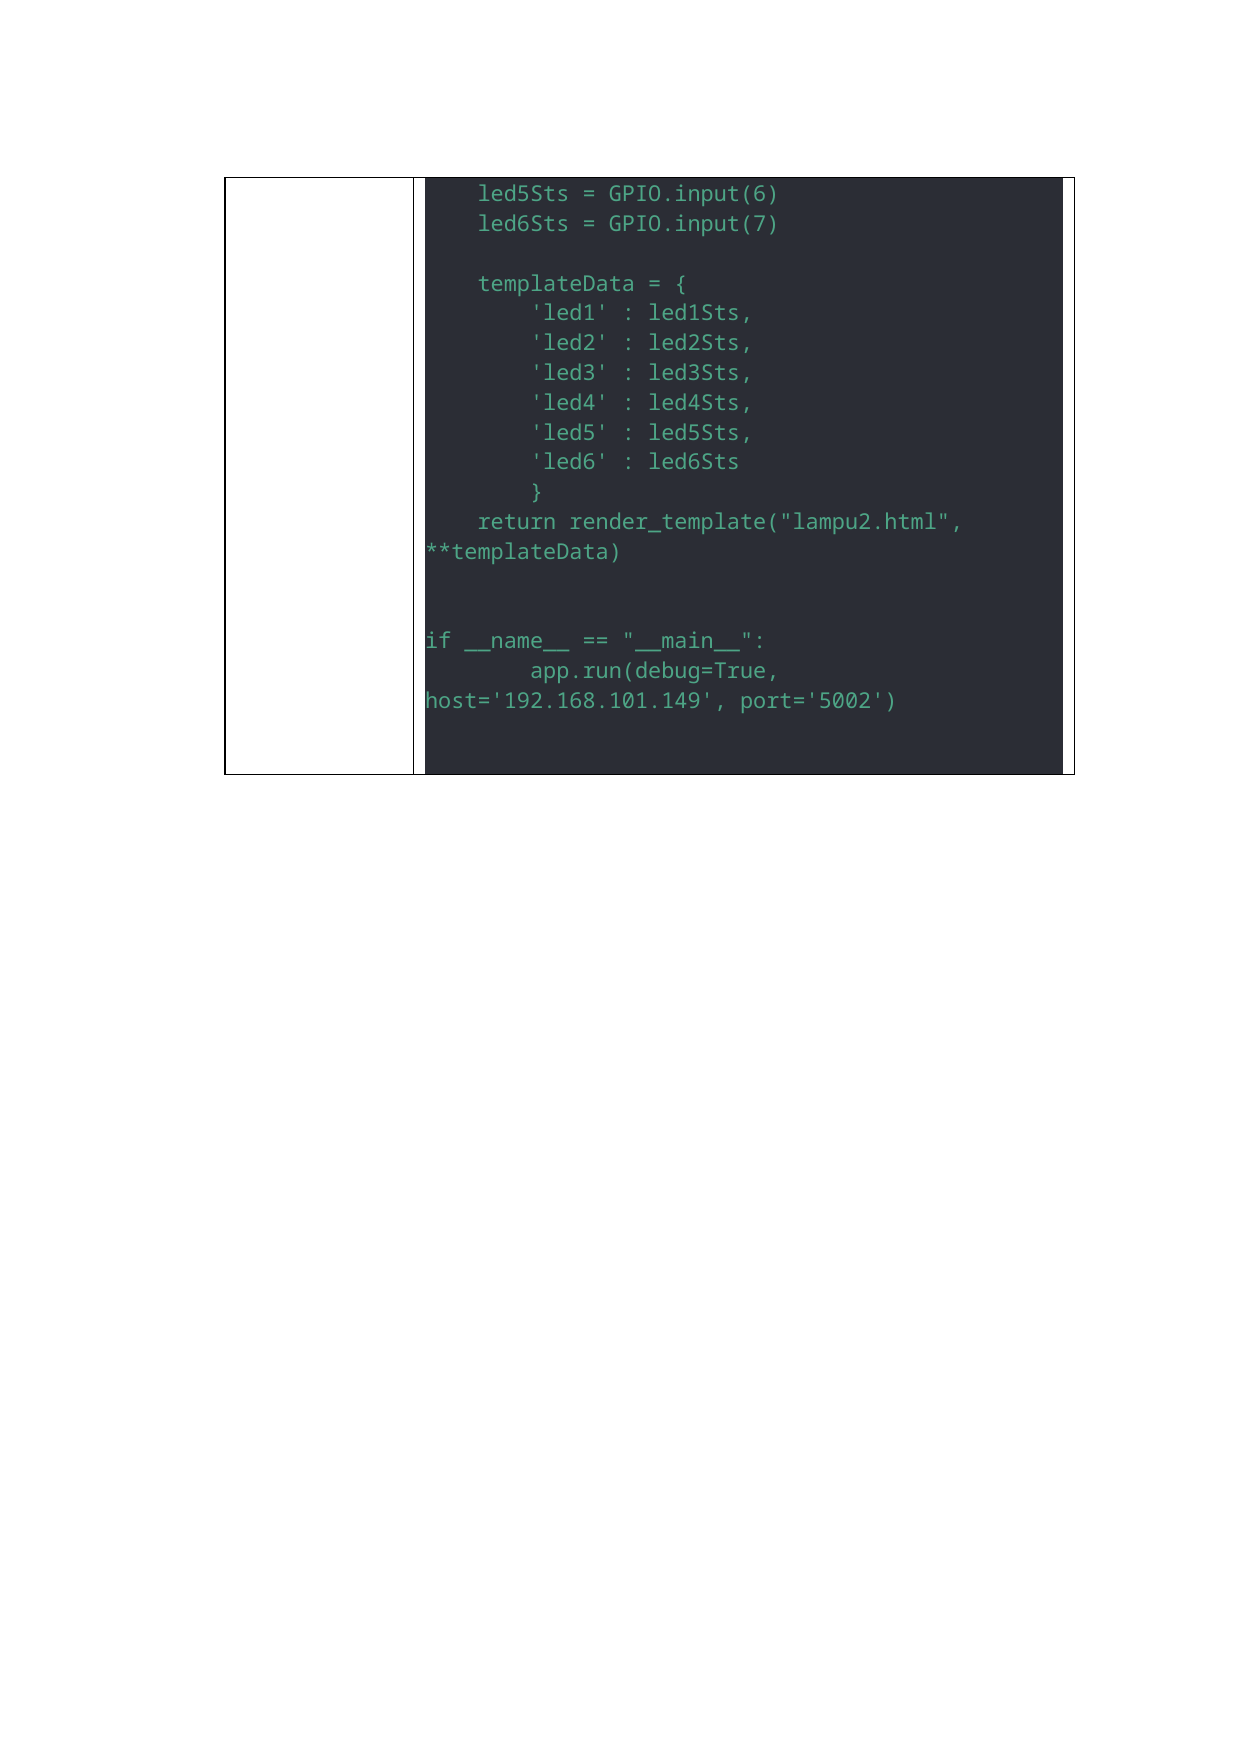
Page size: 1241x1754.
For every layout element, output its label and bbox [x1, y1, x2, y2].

table_header [226, 178, 413, 774]
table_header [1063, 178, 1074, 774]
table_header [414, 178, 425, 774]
